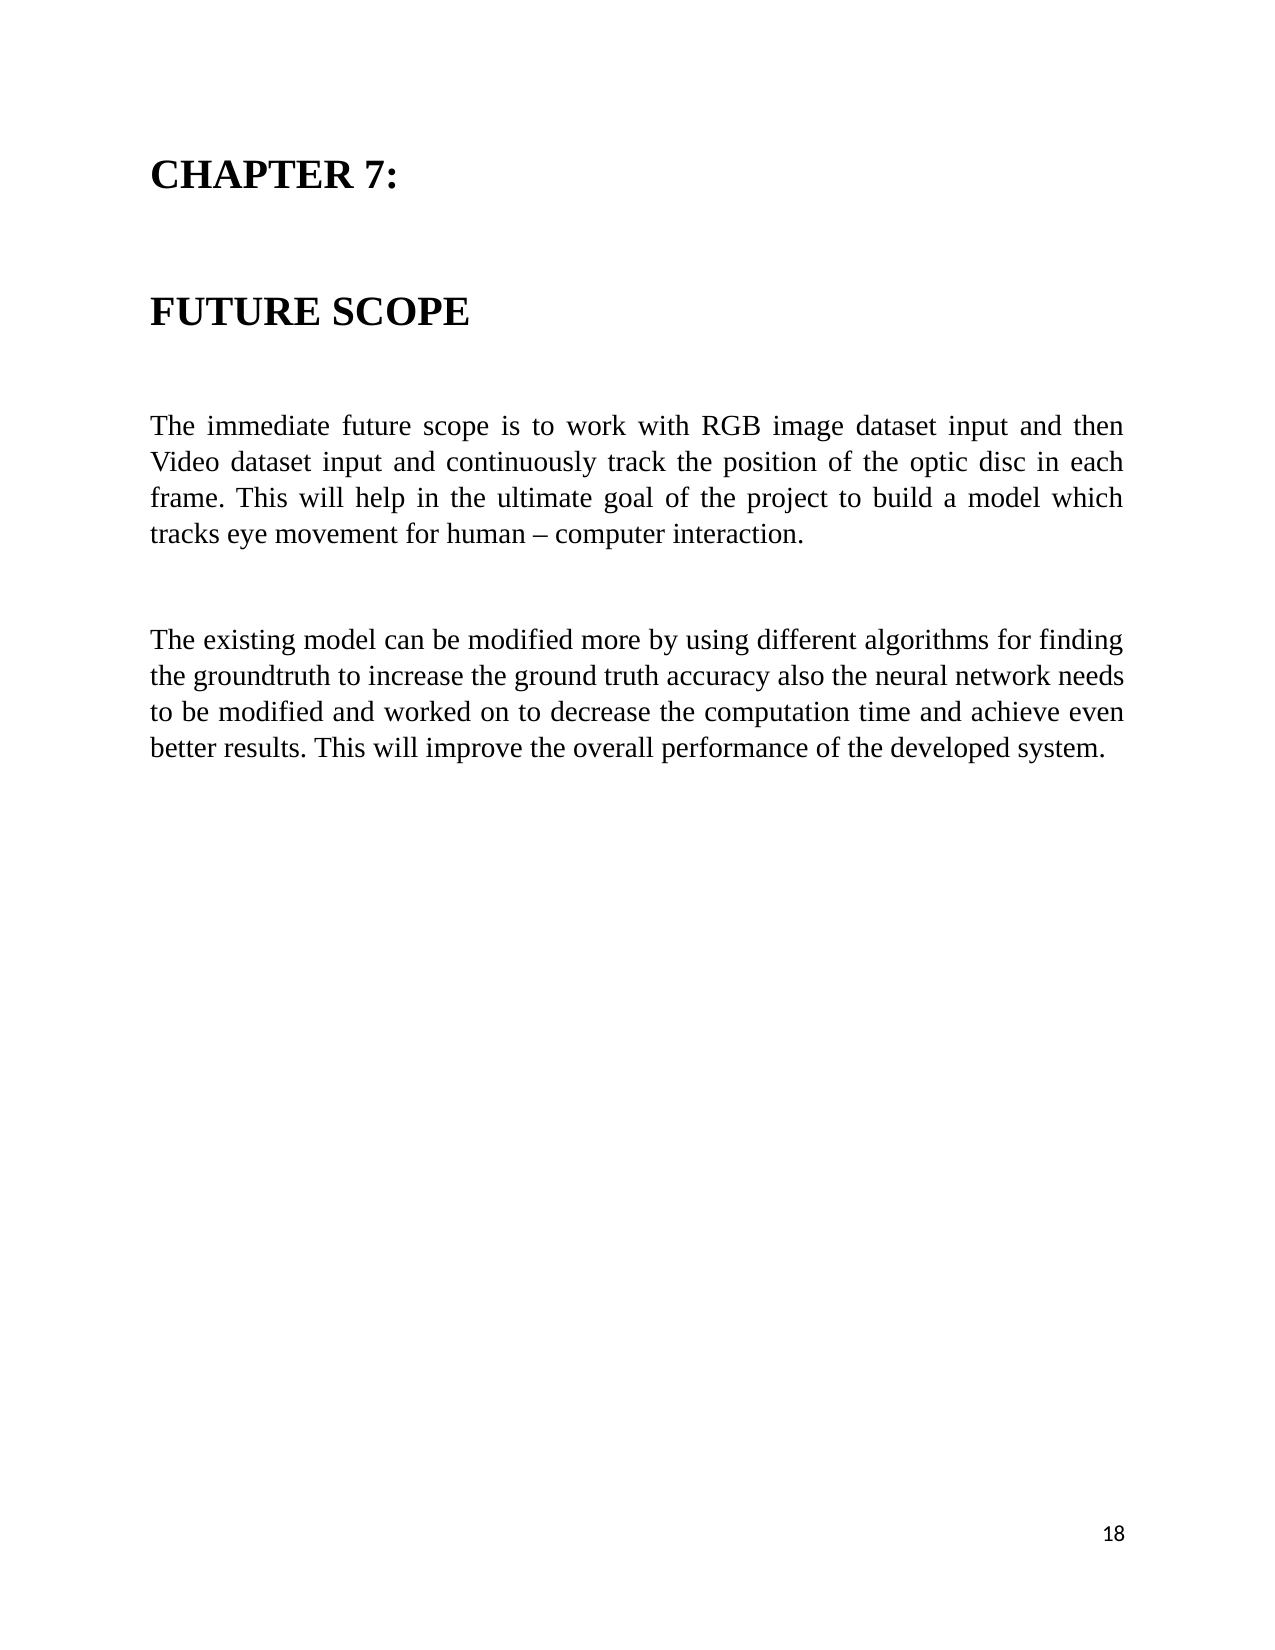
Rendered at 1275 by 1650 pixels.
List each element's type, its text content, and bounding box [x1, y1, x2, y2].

text FUTURE SCOPE [150, 287, 1125, 334]
text The existing model can be modified more by using different algorithms for finding the groundtruth to increase the ground truth accuracy also the neural network needs to be modified and worked on to decrease the computation time and achieve even better results. This will improve the overall performance of the developed system. [150, 622, 1125, 764]
text CHAPTER 7: [150, 150, 1125, 198]
text The immediate future scope is to work with RGB image dataset input and then Video dataset input and continuously track the position of the optic disc in each frame. This will help in the ultimate goal of the project to build a model which tracks eye movement for human – computer interaction. [150, 408, 1125, 550]
